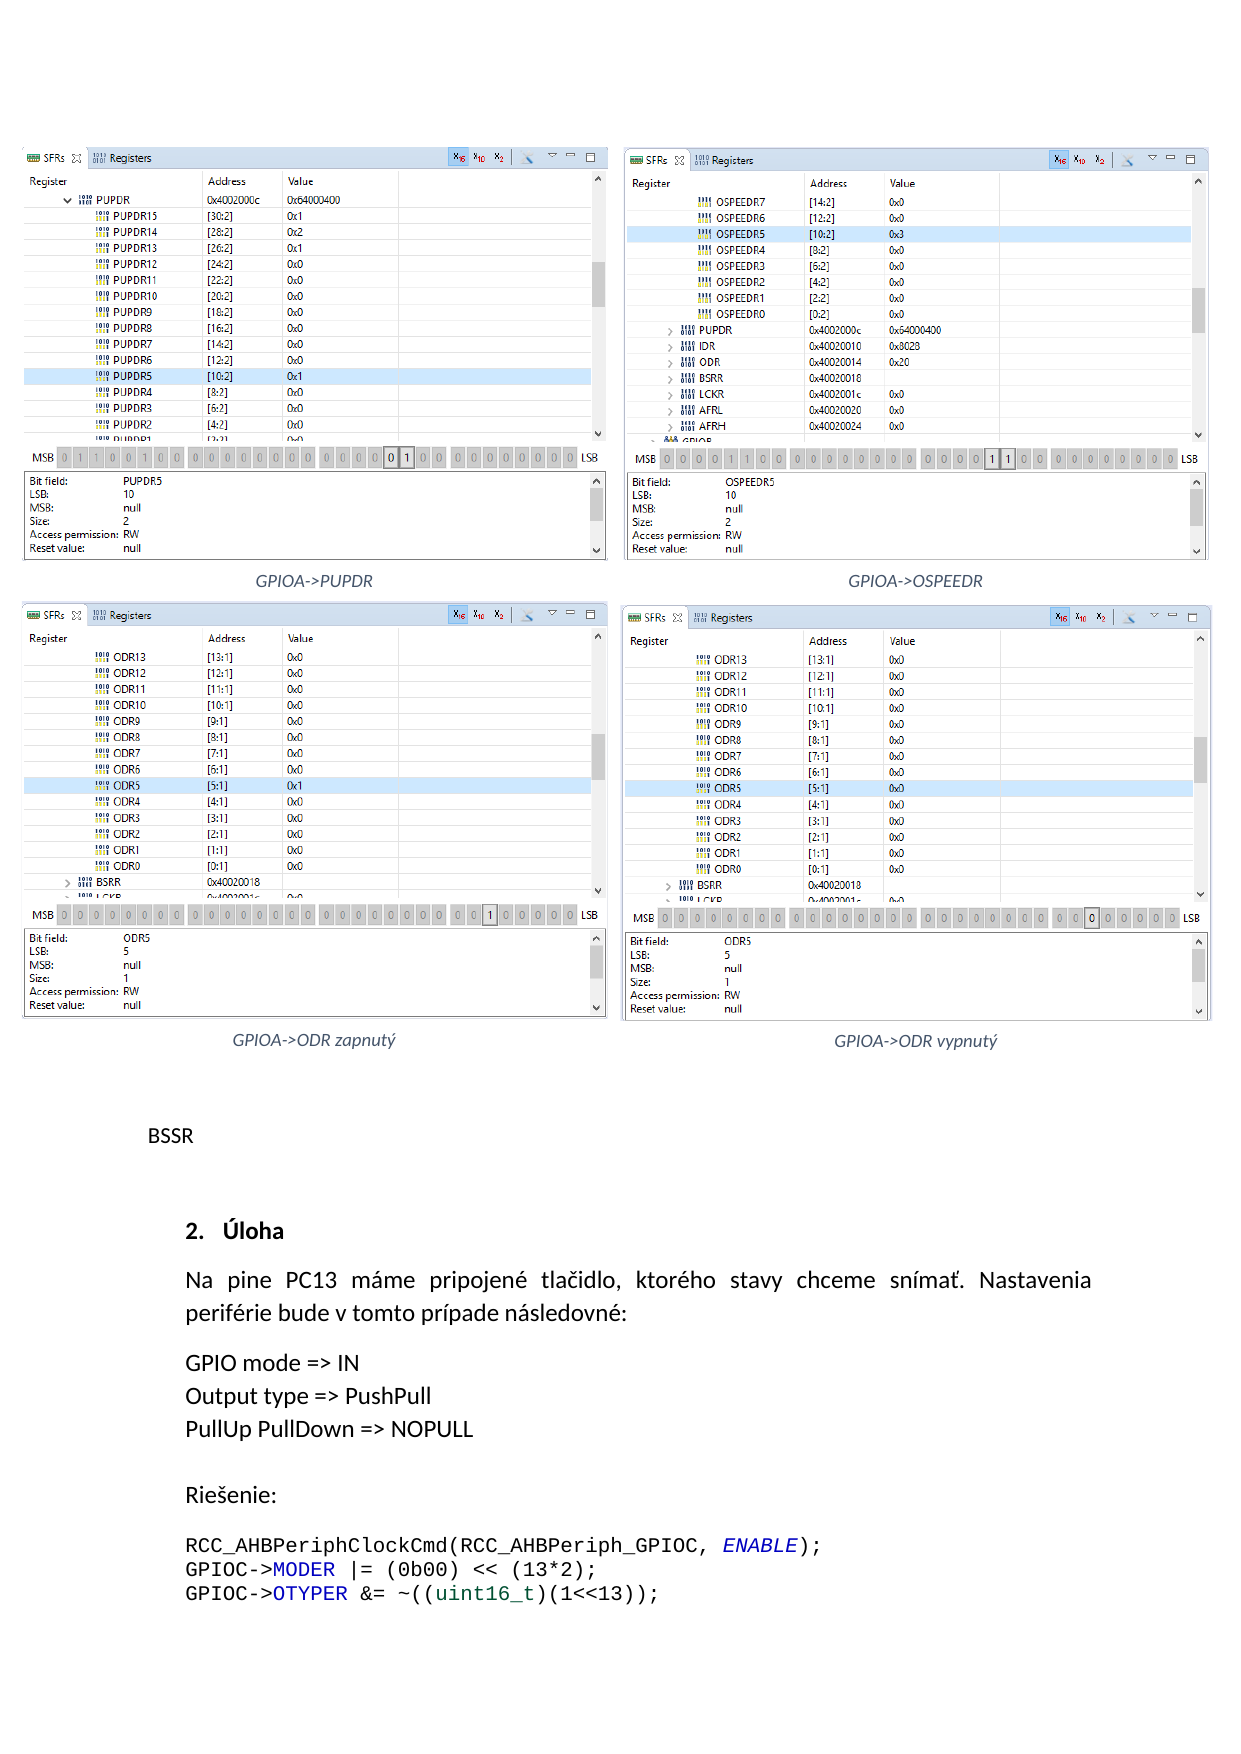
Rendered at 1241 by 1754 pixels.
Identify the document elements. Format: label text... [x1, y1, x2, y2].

text Riešenie: [185, 1479, 1093, 1509]
picture [623, 147, 1209, 560]
list Úloha [185, 1215, 1093, 1246]
text GPIO mode => IN [185, 1347, 1093, 1378]
picture [22, 147, 608, 561]
text Output type => PushPull [185, 1380, 1093, 1411]
picture [21, 601, 608, 1019]
text PullUp PullDown => NOPULL [185, 1413, 1093, 1443]
text GPIOC->OTYPER &= ~((uint16_t)(1<<13)); [148, 1583, 1093, 1606]
picture [620, 605, 1213, 1021]
text BSSR [148, 1121, 1093, 1149]
text Na pine PC13 máme pripojené tlačidlo, ktorého stavy chceme snímať. Nastavenia periférie bude v tomto prípade následovné: [185, 1265, 1093, 1328]
text GPIOC->MODER |= (0b00) << (13*2); [148, 1559, 1093, 1583]
text RCC_AHBPeriphClockCmd(RCC_AHBPeriph_GPIOC, ENABLE); [148, 1535, 1093, 1559]
